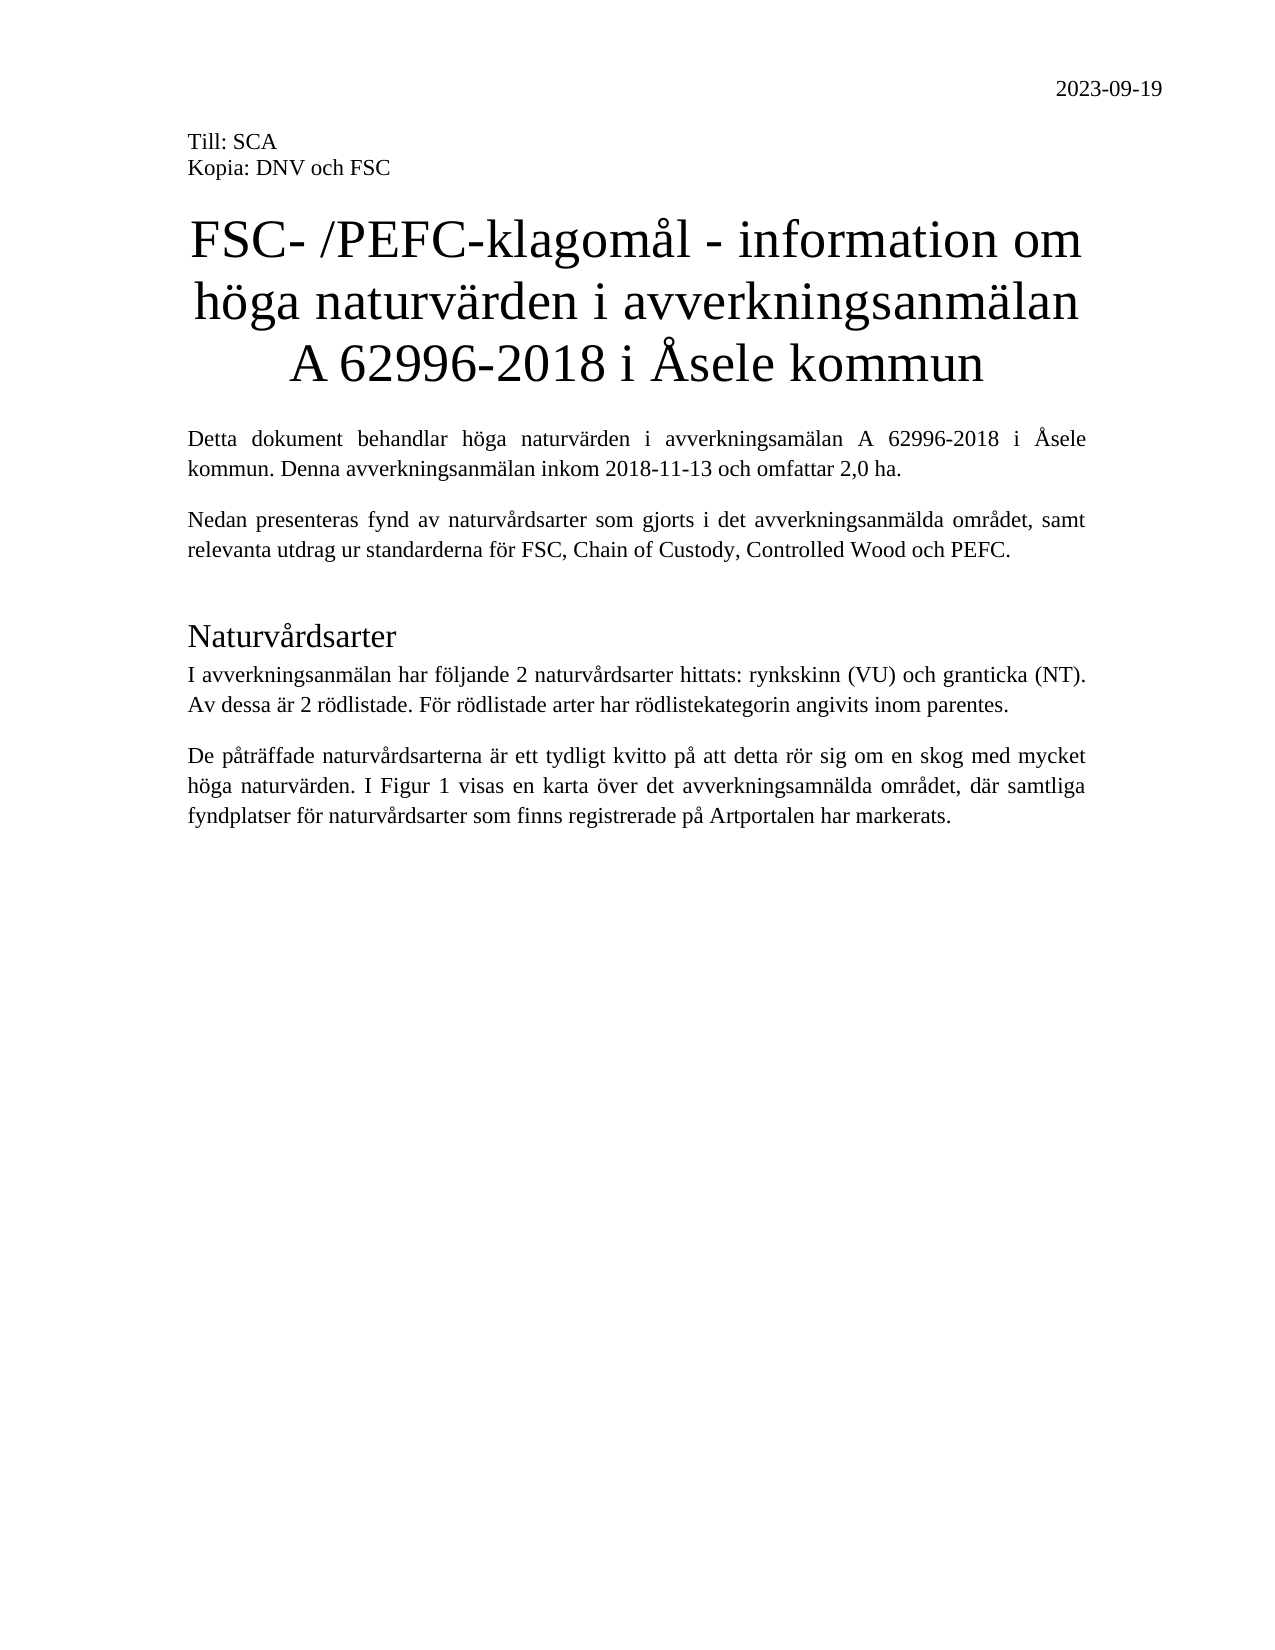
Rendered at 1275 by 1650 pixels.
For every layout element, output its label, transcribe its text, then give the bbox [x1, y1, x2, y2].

text Detta dokument behandlar höga naturvärden i avverkningsamälan A 62996-2018 i Åsele kommun. Denna avverkningsanmälan inkom 2018-11-13 och omfattar 2,0 ha. [187, 425, 1087, 481]
subtitle Naturvårdsarter [187, 617, 1087, 655]
title FSC- /PEFC-klagomål - information om höga naturvärden i avverkningsanmälan A 62996-2018 i Åsele kommun [187, 207, 1087, 394]
text I avverkningsanmälan har följande 2 naturvårdsarter hittats: rynkskinn (VU) och granticka (NT). Av dessa är 2 rödlistade. För rödlistade arter har rödlistekategorin angivits inom parentes. [187, 661, 1087, 717]
text Nedan presenteras fynd av naturvårdsarter som gjorts i det avverkningsanmälda området, samt relevanta utdrag ur standarderna för FSC, Chain of Custody, Controlled Wood och PEFC. [187, 506, 1087, 563]
text De påträffade naturvårdsarterna är ett tydligt kvitto på att detta rör sig om en skog med mycket höga naturvärden. I Figur 1 visas en karta över det avverkningsamnälda området, där samtliga fyndplatser för naturvårdsarter som finns registrerade på Artportalen har markerats. [187, 742, 1087, 829]
